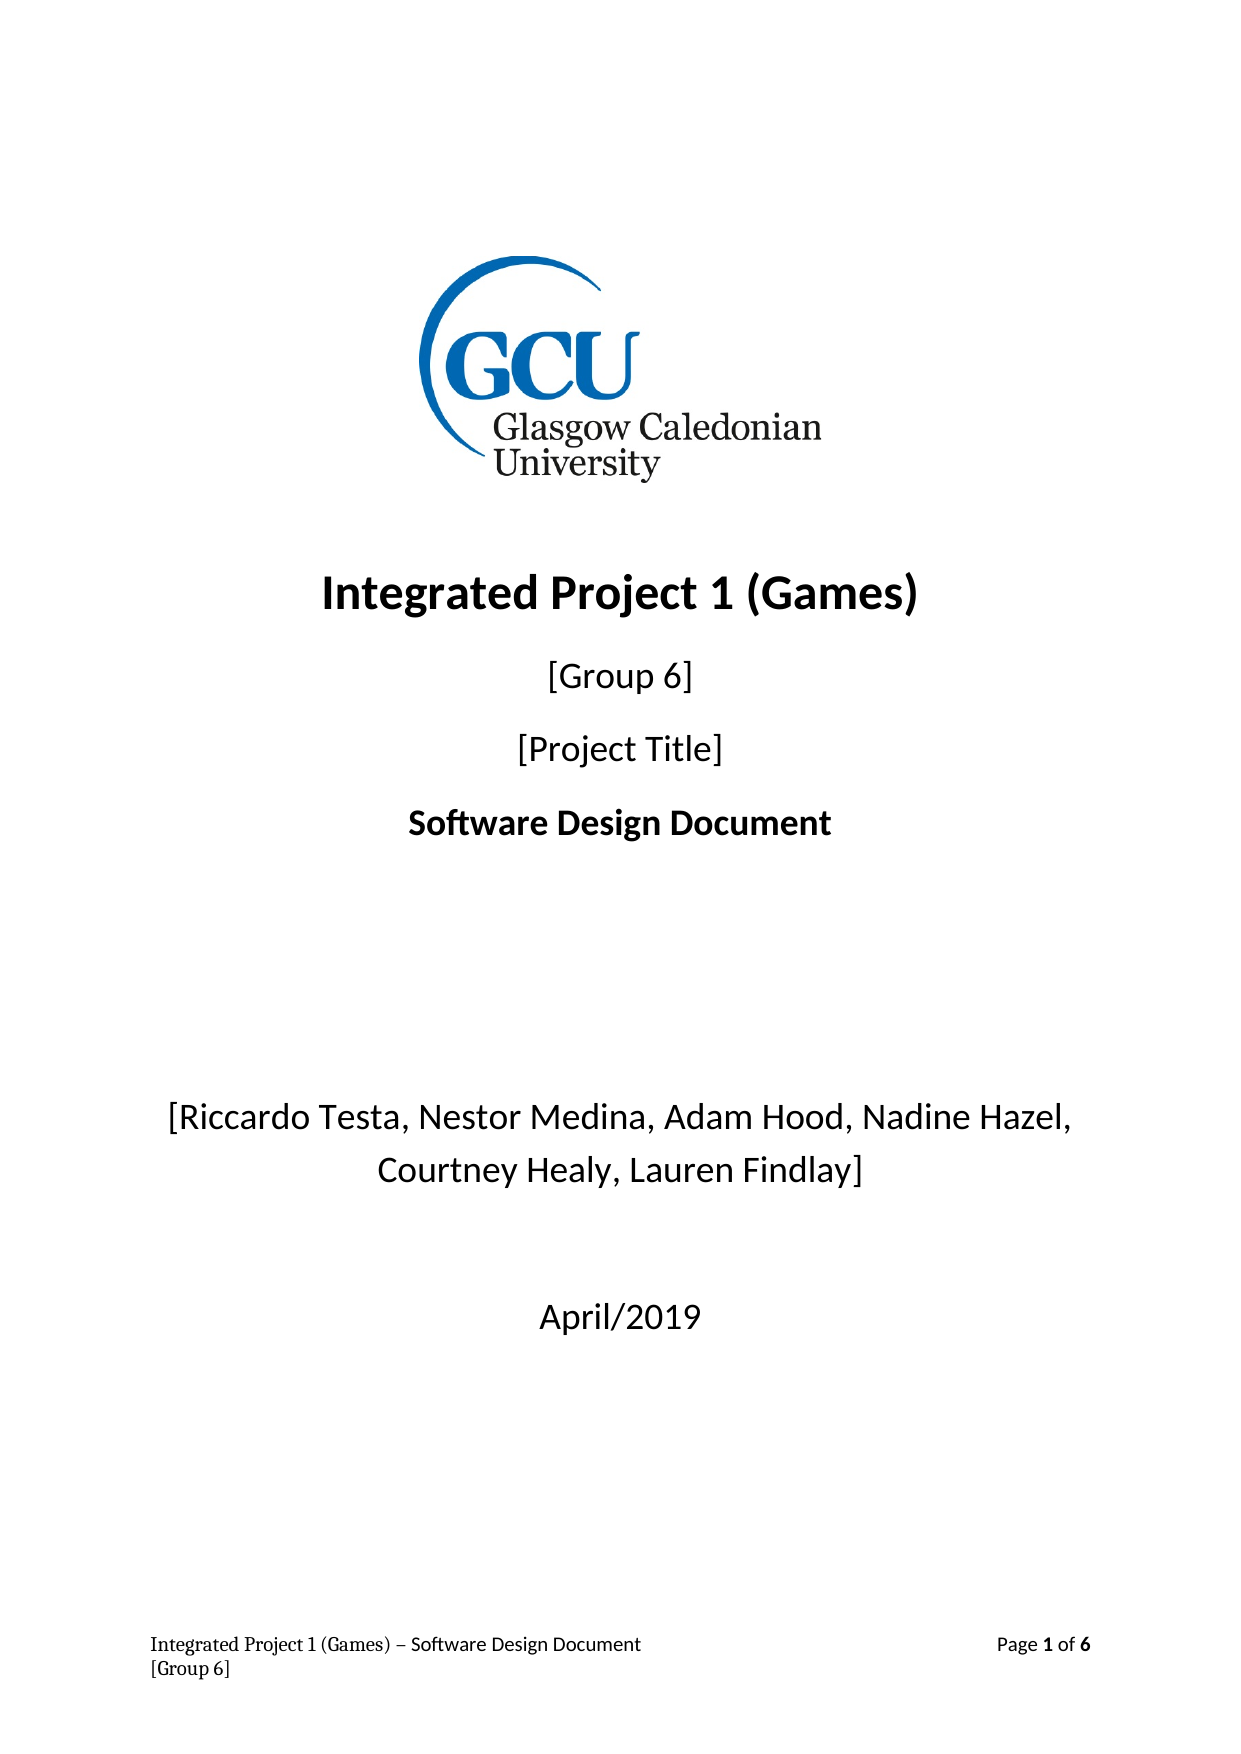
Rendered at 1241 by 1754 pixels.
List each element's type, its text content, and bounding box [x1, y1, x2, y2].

picture [419, 256, 822, 483]
text [Riccardo Testa, Nestor Medina, Adam Hood, Nadine Hazel, Courtney Healy, Lauren Findlay] [150, 1093, 1090, 1192]
text [Project Title] [150, 725, 1090, 771]
text Integrated Project 1 (Games) [150, 561, 1090, 622]
text [Group 6] [150, 652, 1090, 698]
text April/2019 [150, 1293, 1090, 1339]
text Software Design Document [150, 799, 1090, 845]
